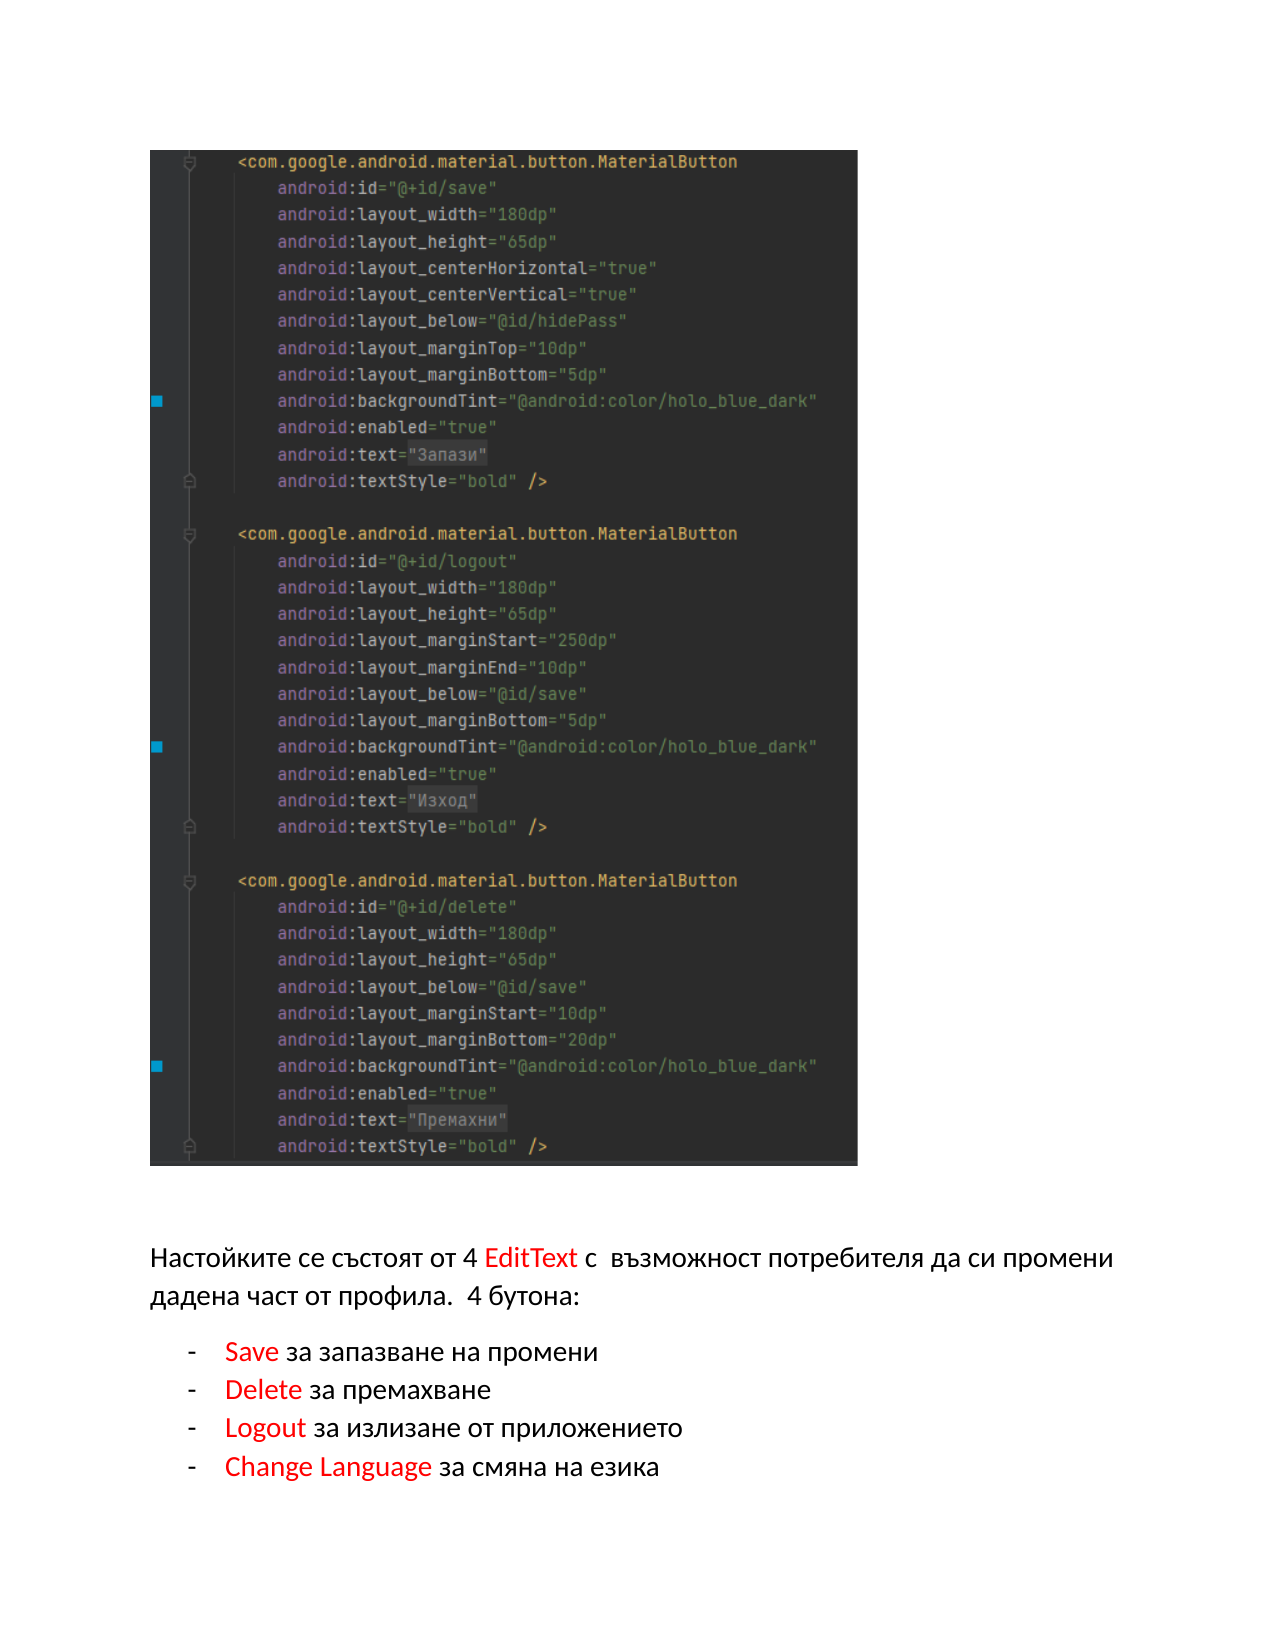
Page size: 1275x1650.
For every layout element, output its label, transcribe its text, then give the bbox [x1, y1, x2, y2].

text Настойките се състоят от 4 EditText с възможност потребителя да си промени дадена част от профила. 4 бутона: [150, 1239, 1125, 1313]
picture [150, 150, 858, 1166]
list Delete за премахване [187, 1371, 1125, 1407]
list Change Language за смяна на езика [187, 1448, 1125, 1483]
list Save за запазване на промени [187, 1333, 1125, 1368]
list Logout за излизане от приложението [187, 1409, 1125, 1445]
